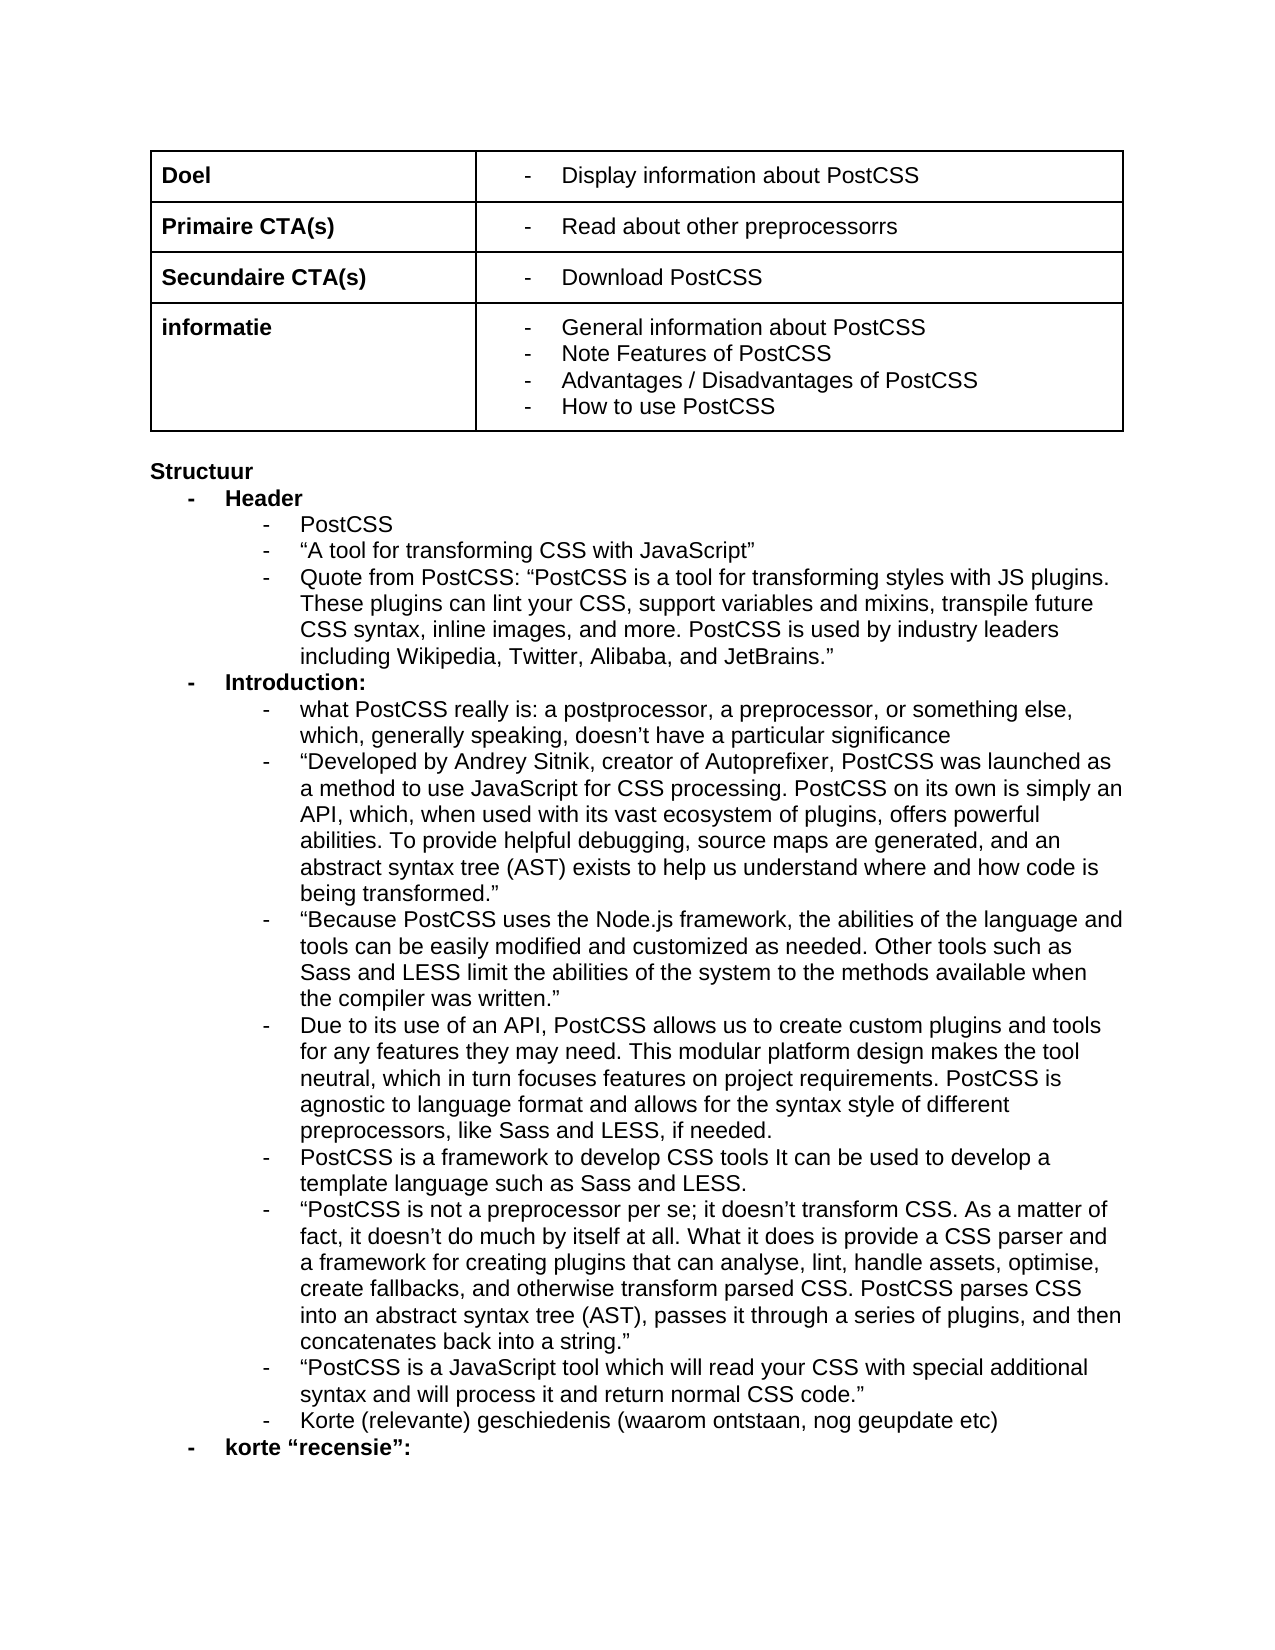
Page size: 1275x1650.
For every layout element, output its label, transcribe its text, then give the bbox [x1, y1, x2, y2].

list “Because PostCSS uses the Node.js framework, the abilities of the language and tools can be easily modified and customized as needed. Other tools such as Sass and LESS limit the abilities of the system to the methods available when the compiler was written.” [262, 906, 1125, 1012]
list PostCSS [262, 511, 1125, 537]
list Korte (relevante) geschiedenis (waarom ontstaan, nog geupdate etc) [262, 1407, 1125, 1433]
list “Developed by Andrey Sitnik, creator of Autoprefixer, PostCSS was launched as a method to use JavaScript for CSS processing. PostCSS on its own is simply an API, which, when used with its vast ecosystem of plugins, offers powerful abilities. To provide helpful debugging, source maps are generated, and an abstract syntax tree (AST) exists to help us understand where and how code is being transformed.” [262, 748, 1125, 906]
table_cell informatie [152, 304, 475, 430]
list Due to its use of an API, PostCSS allows us to create custom plugins and tools for any features they may need. This modular platform design makes the tool neutral, which in turn focuses features on project requirements. PostCSS is agnostic to language format and allows for the syntax style of different preprocessors, like Sass and LESS, if needed. [262, 1012, 1125, 1143]
list Header [187, 485, 1125, 511]
list “PostCSS is not a preprocessor per se; it doesn’t transform CSS. As a matter of fact, it doesn’t do much by itself at all. What it does is provide a CSS parser and a framework for creating plugins that can analyse, lint, handle assets, optimise, create fallbacks, and otherwise transform parsed CSS. PostCSS parses CSS into an abstract syntax tree (AST), passes it through a series of plugins, and then concatenates back into a string.” [262, 1196, 1125, 1354]
text Structuur [150, 458, 1125, 485]
table_cell Secundaire CTA(s) [152, 253, 475, 302]
table_cell Download PostCSS [477, 253, 1122, 302]
table_cell Read about other preprocessorrs [477, 203, 1122, 251]
table_header Display information about PostCSS [477, 152, 1122, 201]
list what PostCSS really is: a postprocessor, a preprocessor, or something else, which, generally speaking, doesn’t have a particular significance [262, 696, 1125, 748]
list “A tool for transforming CSS with JavaScript” [262, 537, 1125, 564]
list “PostCSS is a JavaScript tool which will read your CSS with special additional syntax and will process it and return normal CSS code.” [262, 1354, 1125, 1407]
list PostCSS is a framework to develop CSS tools It can be used to develop a template language such as Sass and LESS. [262, 1143, 1125, 1196]
table_header Doel [152, 152, 475, 201]
list korte “recensie”: [187, 1433, 1125, 1460]
table_cell Primaire CTA(s) [152, 203, 475, 251]
list Quote from PostCSS: “PostCSS is a tool for transforming styles with JS plugins. These plugins can lint your CSS, support variables and mixins, transpile future CSS syntax, inline images, and more. PostCSS is used by industry leaders including Wikipedia, Twitter, Alibaba, and JetBrains.” [262, 564, 1125, 669]
list Introduction: [187, 669, 1125, 696]
table_cell General information about PostCSS Note Features of PostCSS Advantages / Disadvantages of PostCSS How to use PostCSS [477, 304, 1122, 430]
